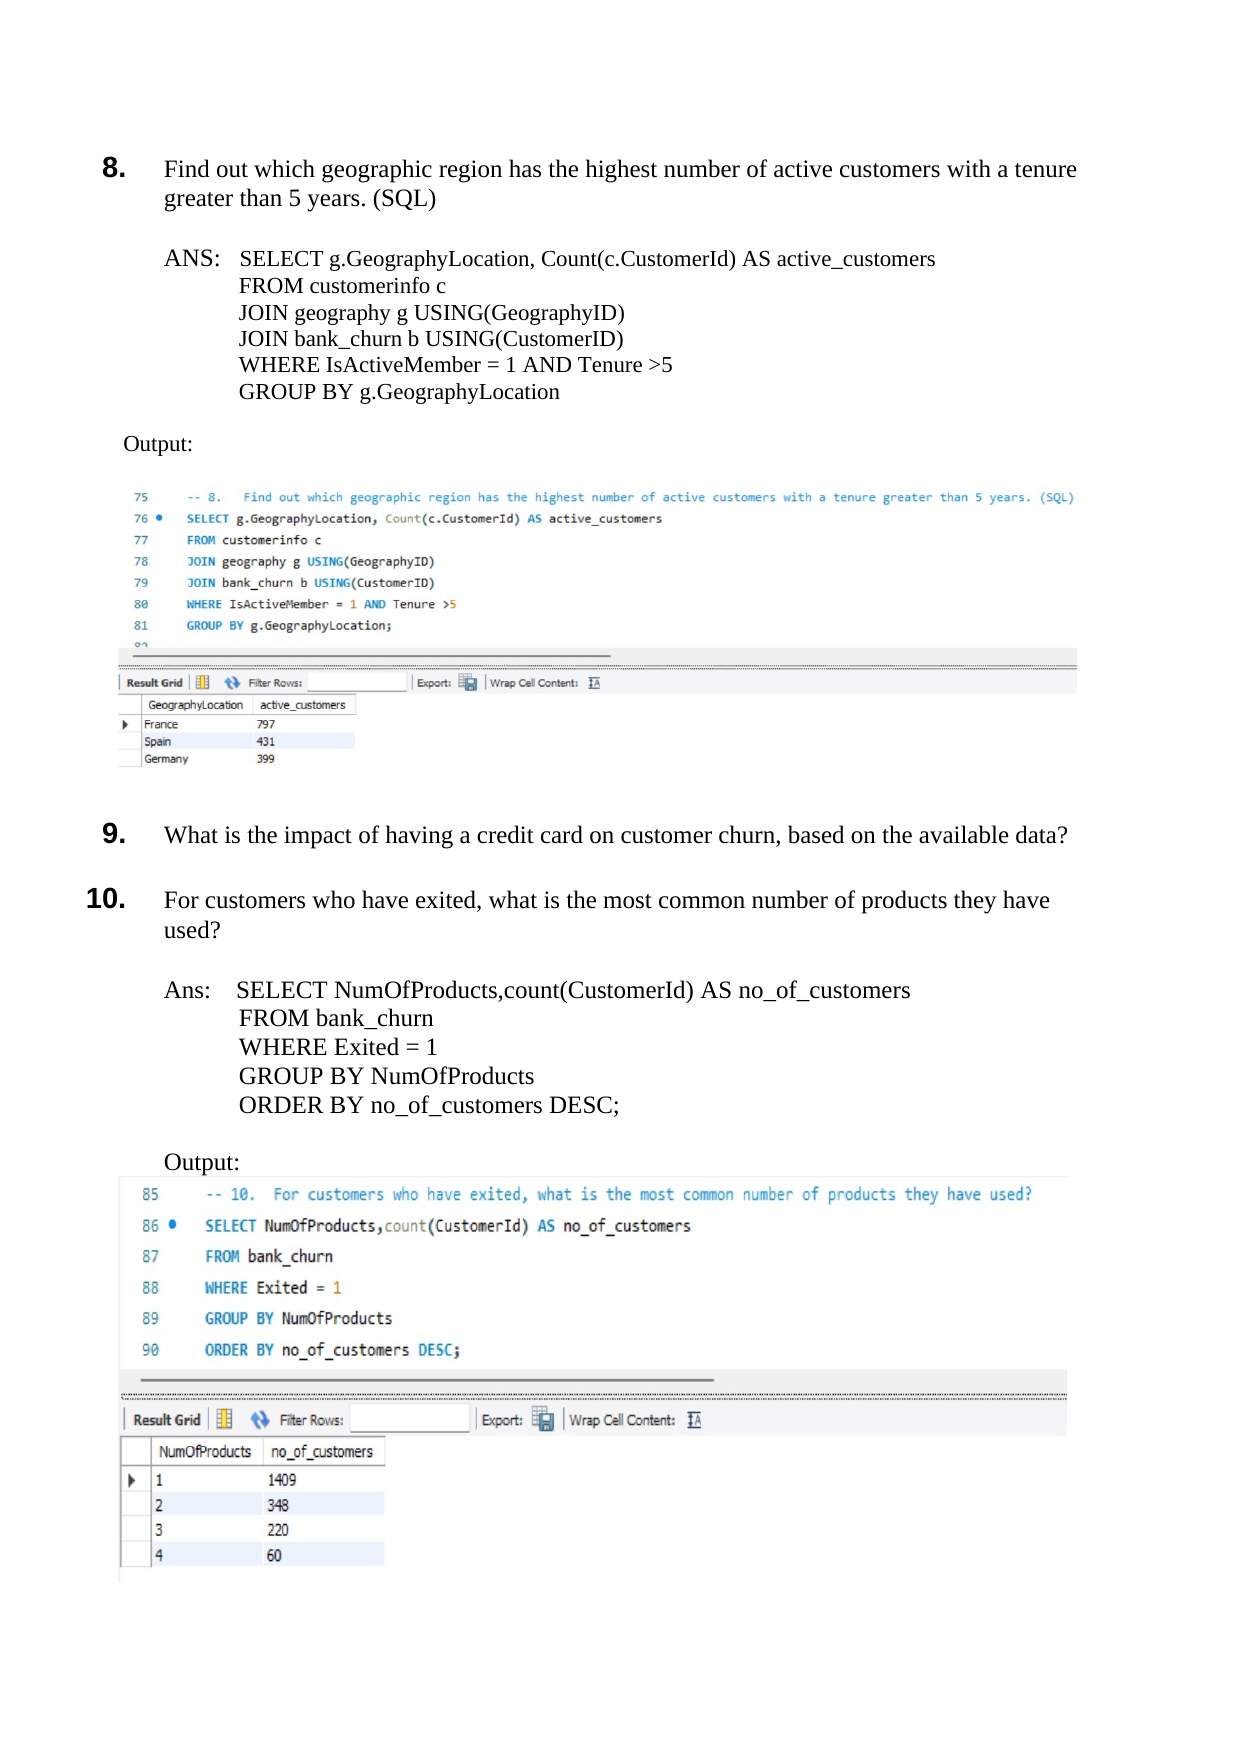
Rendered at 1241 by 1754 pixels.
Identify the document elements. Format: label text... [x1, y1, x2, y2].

text WHERE IsActiveMember = 1 AND Tenure >5 [239, 351, 1090, 378]
text GROUP BY g.GeographyLocation [239, 378, 1090, 404]
text ANS: SELECT g.GeographyLocation, Count(c.CustomerId) AS active_customers [164, 243, 1090, 272]
list Find out which geographic region has the highest number of active customers with a tenure greater than 5 years. (SQL) [126, 150, 1090, 212]
text WHERE Exited = 1 [239, 1032, 1090, 1061]
text JOIN geography g USING(GeographyID) [239, 299, 1090, 325]
text Output: [89, 430, 1090, 457]
list For customers who have exited, what is the most common number of products they have used? [126, 881, 1090, 943]
picture [118, 483, 1078, 786]
text GROUP BY NumOfProducts [239, 1061, 1090, 1090]
text JOIN bank_churn b USING(CustomerID) [239, 325, 1090, 351]
text FROM bank_churn [239, 1003, 1090, 1032]
text Ans: SELECT NumOfProducts,count(CustomerId) AS no_of_customers [164, 975, 1090, 1003]
list What is the impact of having a credit card on customer churn, based on the available data? [126, 816, 1090, 850]
text FROM customerinfo c [239, 272, 1090, 299]
picture [118, 1176, 1068, 1583]
text ORDER BY no_of_customers DESC; [239, 1090, 1090, 1118]
text Output: [164, 1147, 1090, 1176]
